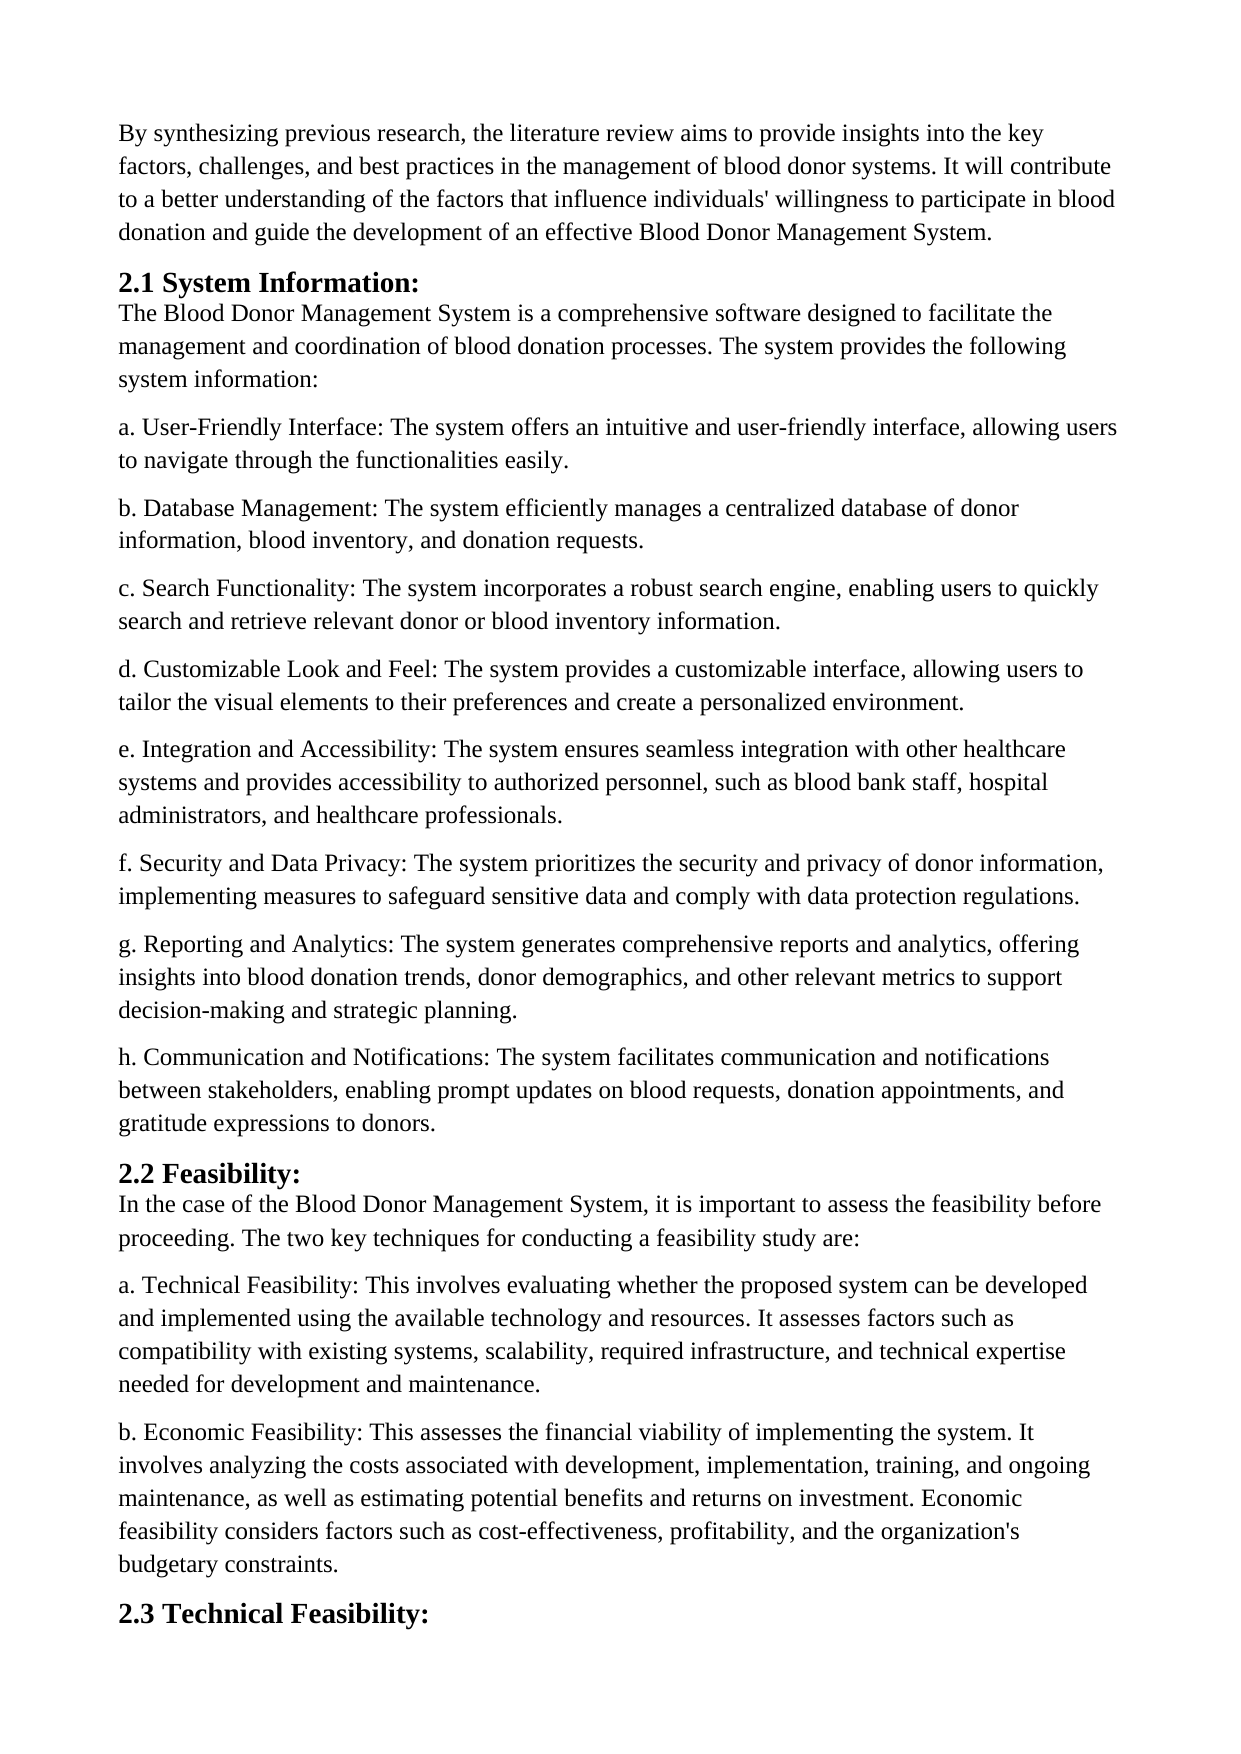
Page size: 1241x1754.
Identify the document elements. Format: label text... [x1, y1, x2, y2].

text e. Integration and Accessibility: The system ensures seamless integration with other healthcare systems and provides accessibility to authorized personnel, such as blood bank staff, hospital administrators, and healthcare professionals. [118, 734, 1122, 829]
text 2.1 System Information: [118, 265, 1122, 298]
text The Blood Donor Management System is a comprehensive software designed to facilitate the management and coordination of blood donation processes. The system provides the following system information: [118, 298, 1122, 393]
text In the case of the Blood Donor Management System, it is important to assess the feasibility before proceeding. The two key techniques for conducting a feasibility study are: [118, 1189, 1122, 1251]
text 2.3 Technical Feasibility: [118, 1597, 1122, 1630]
text f. Security and Data Privacy: The system prioritizes the security and privacy of donor information, implementing measures to safeguard sensitive data and comply with data protection regulations. [118, 848, 1122, 910]
text h. Communication and Notifications: The system facilitates communication and notifications between stakeholders, enabling prompt updates on blood requests, donation appointments, and gratitude expressions to donors. [118, 1042, 1122, 1137]
text g. Reporting and Analytics: The system generates comprehensive reports and analytics, offering insights into blood donation trends, donor demographics, and other relevant metrics to support decision-making and strategic planning. [118, 929, 1122, 1023]
text a. User-Friendly Interface: The system offers an intuitive and user-friendly interface, allowing users to navigate through the functionalities easily. [118, 412, 1122, 474]
text d. Customizable Look and Feel: The system provides a customizable interface, allowing users to tailor the visual elements to their preferences and create a personalized environment. [118, 654, 1122, 716]
text c. Search Functionality: The system incorporates a robust search engine, enabling users to quickly search and retrieve relevant donor or blood inventory information. [118, 573, 1122, 635]
text a. Technical Feasibility: This involves evaluating whether the proposed system can be developed and implemented using the available technology and resources. It assesses factors such as compatibility with existing systems, scalability, required infrastructure, and technical expertise needed for development and maintenance. [118, 1270, 1122, 1398]
text b. Database Management: The system efficiently manages a centralized database of donor information, blood inventory, and donation requests. [118, 493, 1122, 554]
text By synthesizing previous research, the literature review aims to provide insights into the key factors, challenges, and best practices in the management of blood donor systems. It will contribute to a better understanding of the factors that influence individuals' willingness to participate in blood donation and guide the development of an effective Blood Donor Management System. [118, 118, 1122, 246]
text 2.2 Feasibility: [118, 1156, 1122, 1189]
text b. Economic Feasibility: This assesses the financial viability of implementing the system. It involves analyzing the costs associated with development, implementation, training, and ongoing maintenance, as well as estimating potential benefits and returns on investment. Economic feasibility considers factors such as cost-effectiveness, profitability, and the organization's budgetary constraints. [118, 1417, 1122, 1578]
